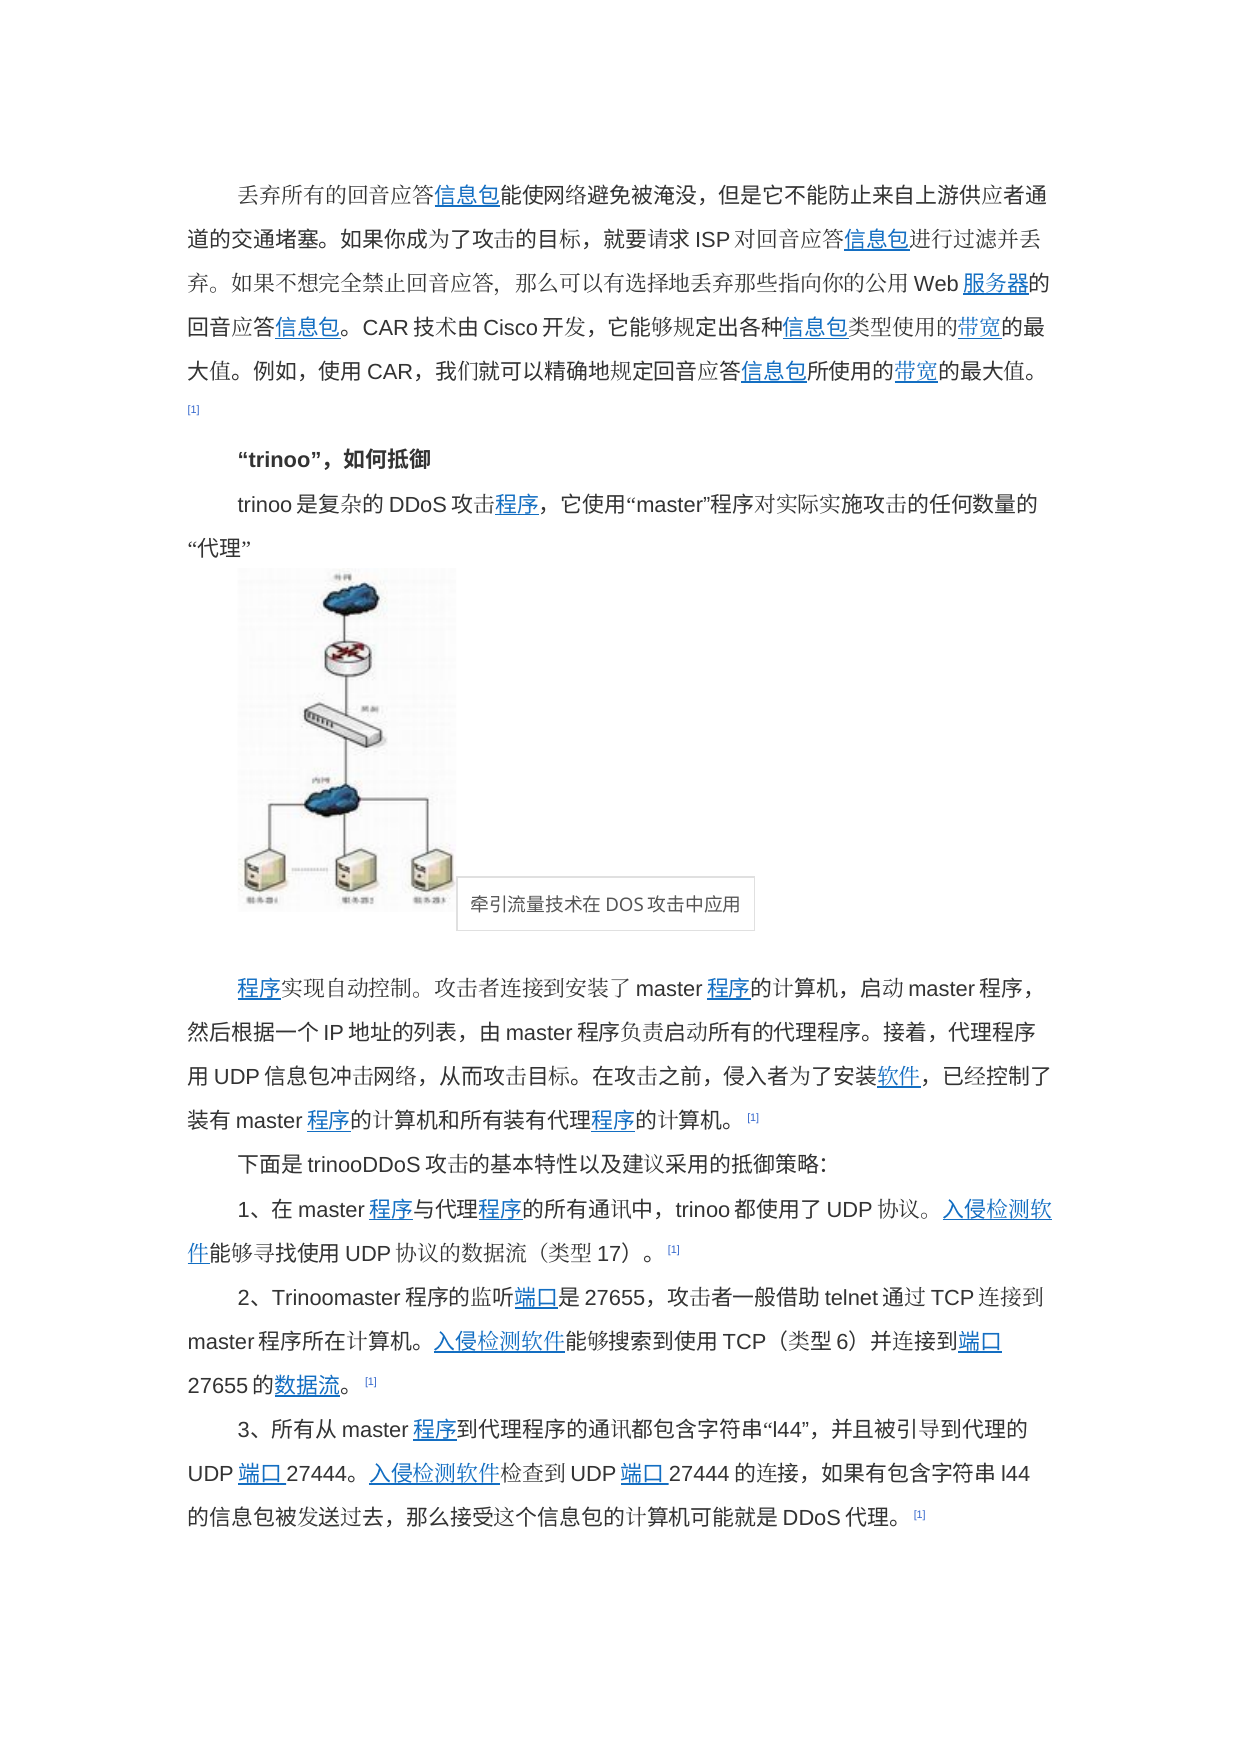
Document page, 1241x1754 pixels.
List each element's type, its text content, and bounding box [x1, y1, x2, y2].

text trinoo是复杂的DDoS攻击程序，它使用“master”程序对实际实施攻击的任何数量的“代理” [187, 480, 1053, 568]
text 程序实现自动控制。攻击者连接到安装了master程序的计算机，启动master程序，然后根据一个IP地址的列表，由master程序负责启动所有的代理程序。接着，代理程序用UDP信息包冲击网络，从而攻击目标。在攻击之前，侵入者为了安装软件，已经控制了装有master程序的计算机和所有装有代理程序的计算机。 [1] [187, 965, 1053, 1141]
text 牵引流量技术在DOS攻击中应用 [187, 568, 1053, 965]
picture [237, 568, 457, 912]
text 丢弃所有的回音应答信息包能使网络避免被淹没，但是它不能防止来自上游供应者通道的交通堵塞。如果你成为了攻击的目标，就要请求ISP对回音应答信息包进行过滤并丢弃。如果不想完全禁止回音应答，那么可以有选择地丢弃那些指向你的公用Web服务器的回音应答信息包。CAR技术由Cisco开发，它能够规定出各种信息包类型使用的带宽的最大值。例如，使用CAR，我们就可以精确地规定回音应答信息包所使用的带宽的最大值。 [1] [187, 172, 1053, 436]
text 3、所有从master程序到代理程序的通讯都包含字符串“l44”，并且被引导到代理的UDP端口27444。入侵检测软件检查到UDP端口27444的连接，如果有包含字符串l44的信息包被发送过去，那么接受这个信息包的计算机可能就是DDoS代理。 [1] [187, 1406, 1053, 1538]
text 1、在master程序与代理程序的所有通讯中，trinoo都使用了UDP协议。入侵检测软件能够寻找使用UDP协议的数据流（类型17）。 [1] [187, 1185, 1053, 1273]
text “trinoo”，如何抵御 [187, 436, 1053, 480]
text 2、Trinoomaster程序的监听端口是27655，攻击者一般借助telnet通过TCP连接到master程序所在计算机。入侵检测软件能够搜索到使用TCP（类型6）并连接到端口27655的数据流。 [1] [187, 1273, 1053, 1406]
text 下面是trinooDDoS攻击的基本特性以及建议采用的抵御策略： [187, 1141, 1053, 1185]
